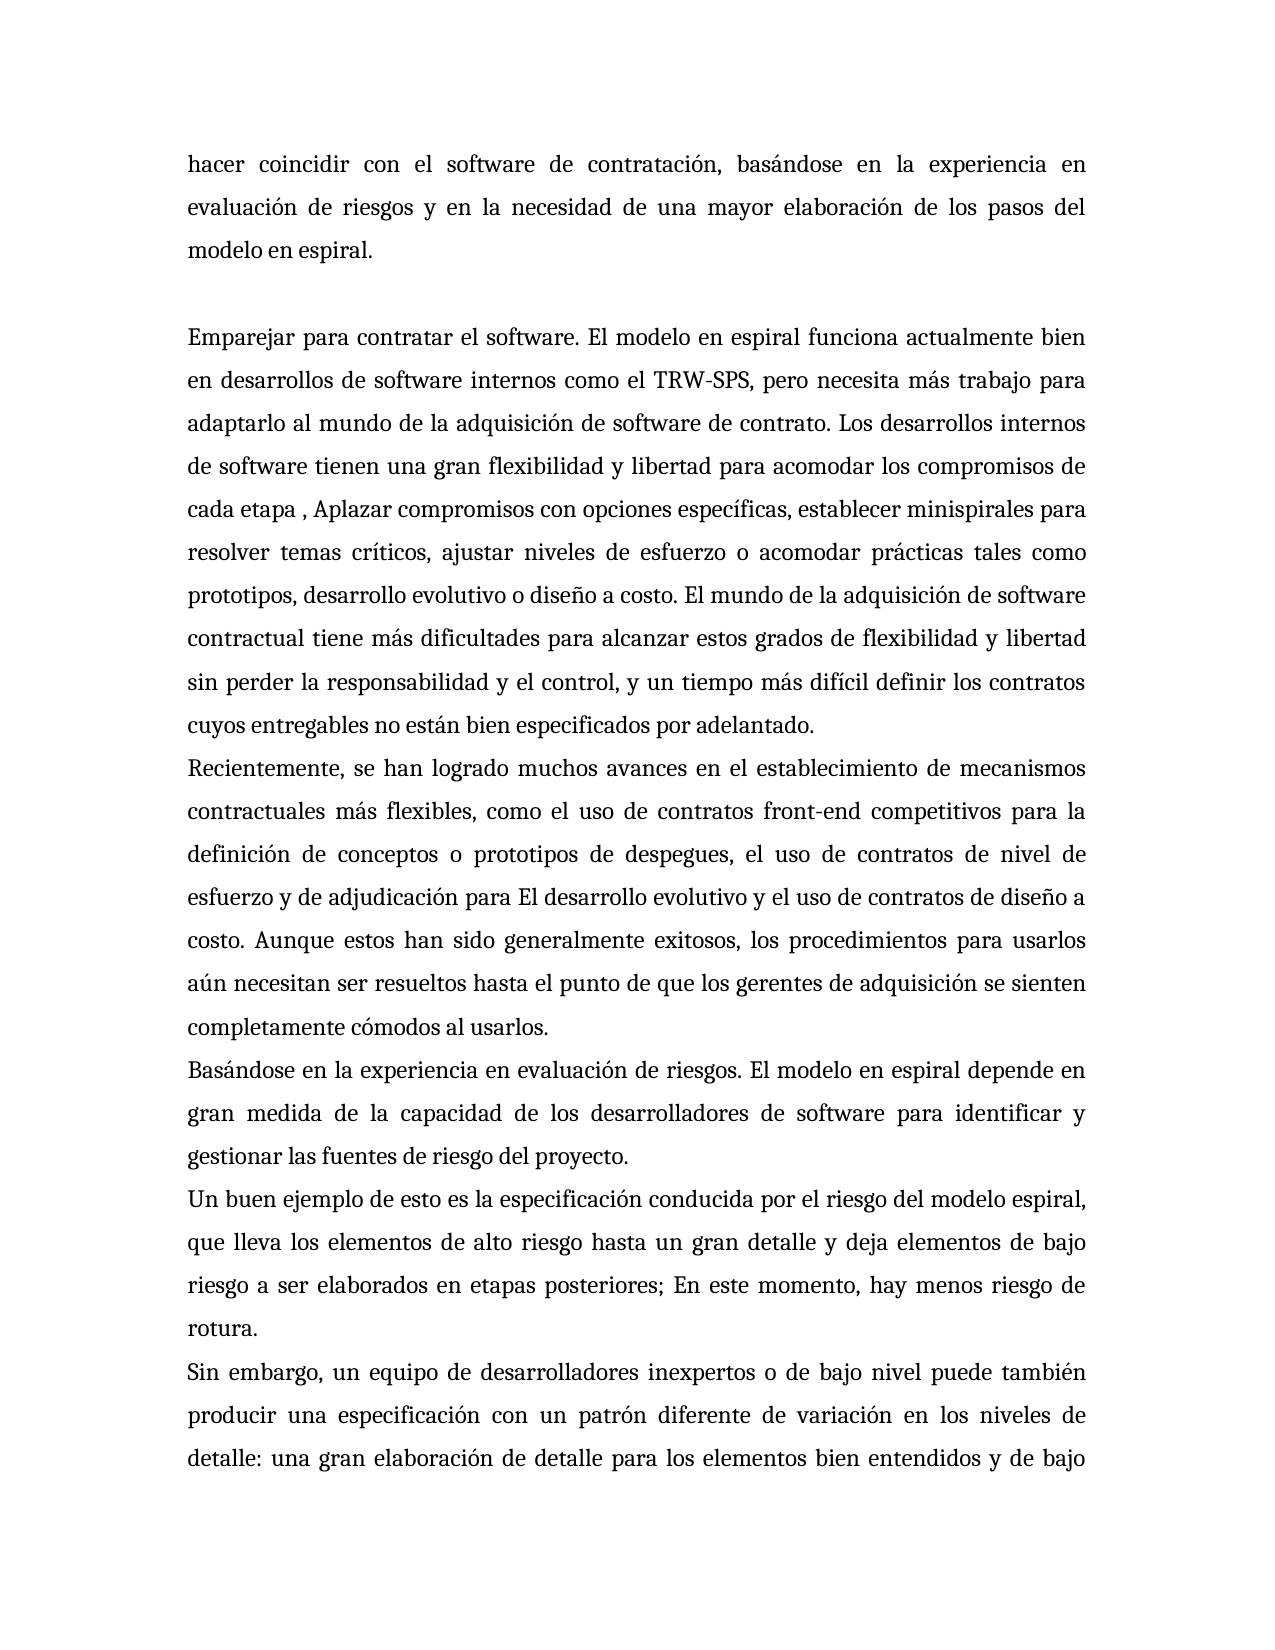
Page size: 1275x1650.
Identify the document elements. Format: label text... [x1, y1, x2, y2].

text Un buen ejemplo de esto es la especificación conducida por el riesgo del modelo espiral, que lleva los elementos de alto riesgo hasta un gran detalle y deja elementos de bajo riesgo a ser elaborados en etapas posteriores; En este momento, hay menos riesgo de rotura. [187, 1185, 1087, 1343]
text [187, 150, 1087, 265]
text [187, 1357, 1087, 1472]
text Emparejar para contratar el software. El modelo en espiral funciona actualmente bien en desarrollos de software internos como el TRW-SPS, pero necesita más trabajo para adaptarlo al mundo de la adquisición de software de contrato. Los desarrollos internos de software tienen una gran flexibilidad y libertad para acomodar los compromisos de cada etapa , Aplazar compromisos con opciones específicas, establecer minispirales para resolver temas críticos, ajustar niveles de esfuerzo o acomodar prácticas tales como prototipos, desarrollo evolutivo o diseño a costo. El mundo de la adquisición de software contractual tiene más dificultades para alcanzar estos grados de flexibilidad y libertad sin perder la responsabilidad y el control, y un tiempo más difícil definir los contratos cuyos entregables no están bien especificados por adelantado. [187, 322, 1087, 739]
text Basándose en la experiencia en evaluación de riesgos. El modelo en espiral depende en gran medida de la capacidad de los desarrolladores de software para identificar y gestionar las fuentes de riesgo del proyecto. [187, 1056, 1087, 1171]
text Recientemente, se han logrado muchos avances en el establecimiento de mecanismos contractuales más flexibles, como el uso de contratos front-end competitivos para la definición de conceptos o prototipos de despegues, el uso de contratos de nivel de esfuerzo y de adjudicación para El desarrollo evolutivo y el uso de contratos de diseño a costo. Aunque estos han sido generalmente exitosos, los procedimientos para usarlos aún necesitan ser resueltos hasta el punto de que los gerentes de adquisición se sienten completamente cómodos al usarlos. [187, 754, 1087, 1041]
